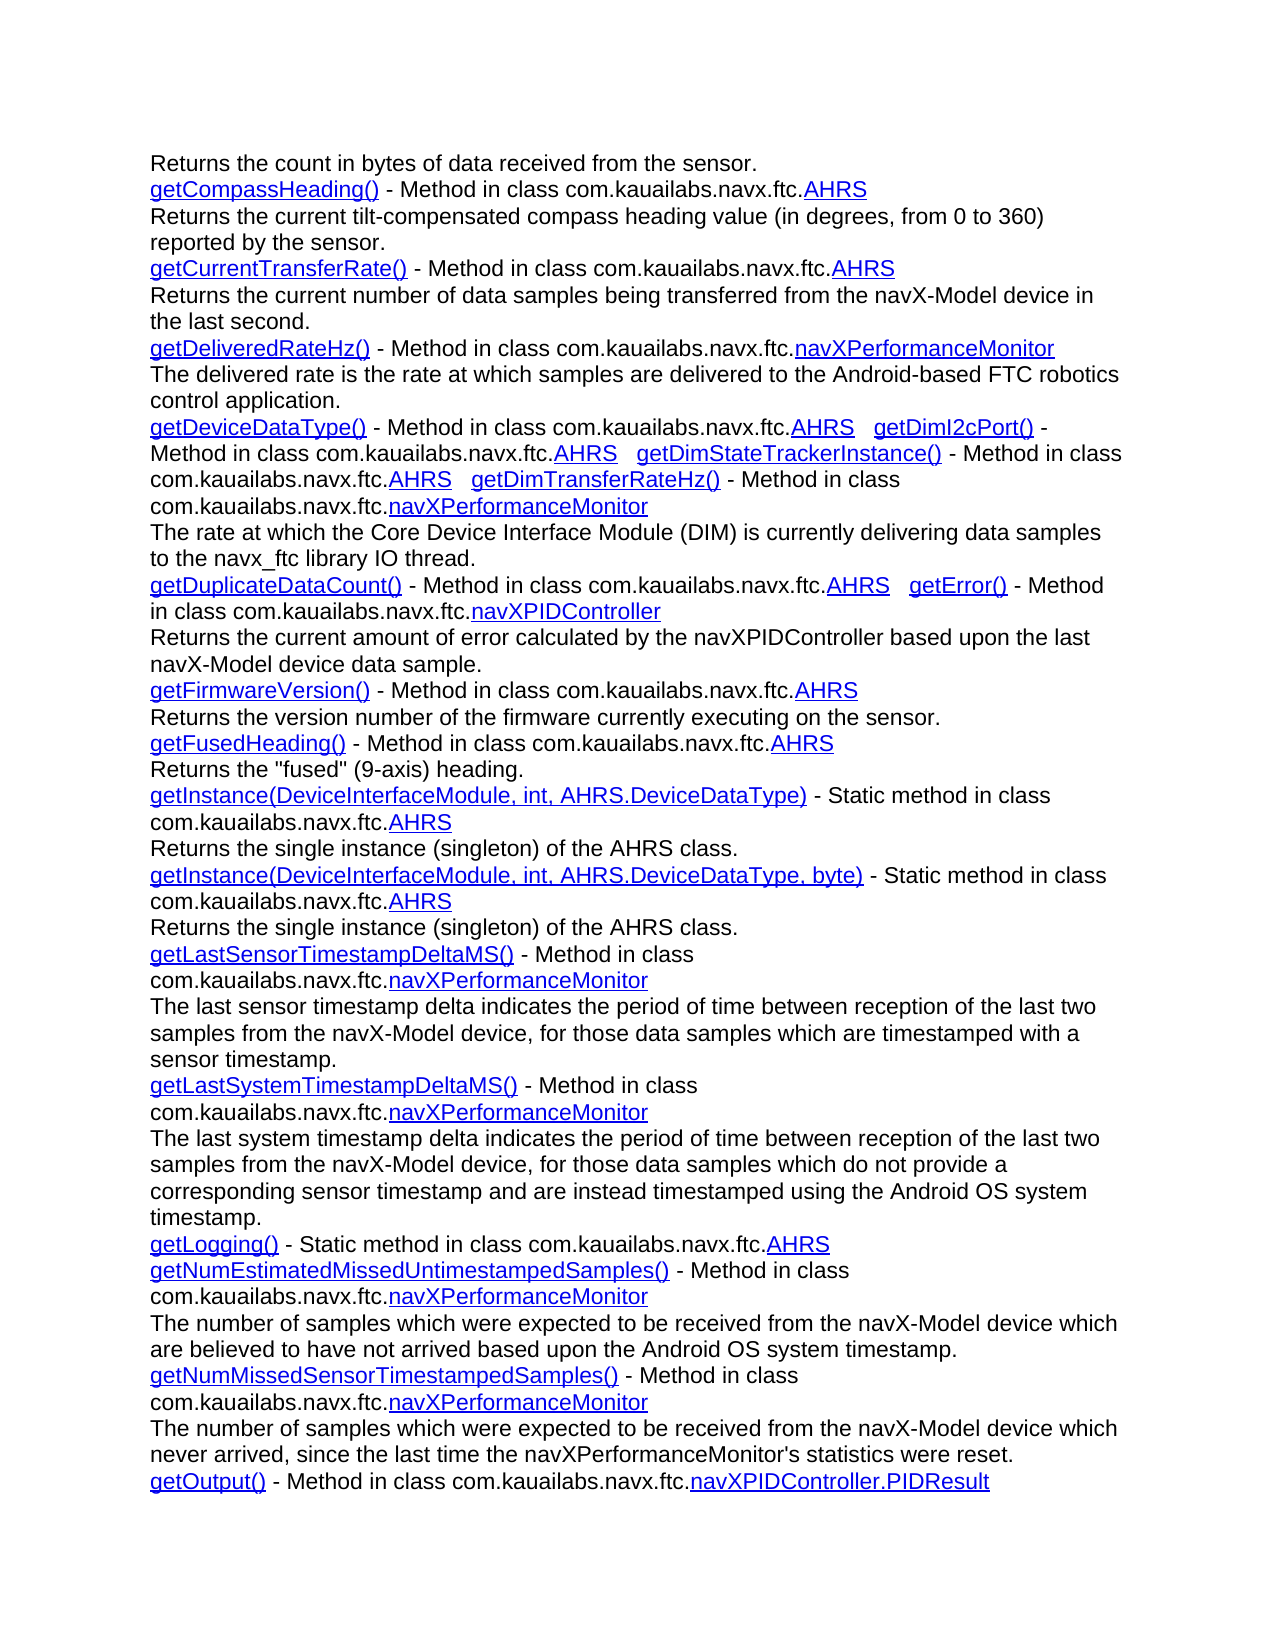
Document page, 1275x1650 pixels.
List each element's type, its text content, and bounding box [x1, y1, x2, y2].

text getDeviceDataType() - Method in class com.kauailabs.navx.ftc.AHRS getDimI2cPort() - Method in class com.kauailabs.navx.ftc.AHRS getDimStateTrackerInstance() - Method in class com.kauailabs.navx.ftc.AHRS getDimTransferRateHz() - Method in class com.kauailabs.navx.ftc.navXPerformanceMonitor [150, 413, 1125, 519]
text getOutput() - Method in class com.kauailabs.navx.ftc.navXPIDController.PIDResult [150, 1468, 1125, 1494]
text Returns the version number of the firmware currently executing on the sensor. [150, 703, 1125, 730]
text The number of samples which were expected to be received from the navX-Model device which never arrived, since the last time the navXPerformanceMonitor's statistics were reset. [150, 1415, 1125, 1468]
text getInstance(DeviceInterfaceModule, int, AHRS.DeviceDataType) - Static method in class com.kauailabs.navx.ftc.AHRS [150, 782, 1125, 835]
text Returns the current amount of error calculated by the navXPIDController based upon the last navX-Model device data sample. [150, 624, 1125, 677]
text The last sensor timestamp delta indicates the period of time between reception of the last two samples from the navX-Model device, for those data samples which are timestamped with a sensor timestamp. [150, 993, 1125, 1072]
text Returns the single instance (singleton) of the AHRS class. [150, 835, 1125, 862]
text getDeliveredRateHz() - Method in class com.kauailabs.navx.ftc.navXPerformanceMonitor [150, 334, 1125, 361]
text Returns the "fused" (9-axis) heading. [150, 756, 1125, 782]
text getFirmwareVersion() - Method in class com.kauailabs.navx.ftc.AHRS [150, 677, 1125, 703]
text Returns the current number of data samples being transferred from the navX-Model device in the last second. [150, 282, 1125, 334]
text Returns the count in bytes of data received from the sensor. [150, 150, 1125, 176]
text The rate at which the Core Device Interface Module (DIM) is currently delivering data samples to the navx_ftc library IO thread. [150, 519, 1125, 572]
text getLastSensorTimestampDeltaMS() - Method in class com.kauailabs.navx.ftc.navXPerformanceMonitor [150, 941, 1125, 993]
text Returns the single instance (singleton) of the AHRS class. [150, 914, 1125, 941]
text The number of samples which were expected to be received from the navX-Model device which are believed to have not arrived based upon the Android OS system timestamp. [150, 1309, 1125, 1362]
text getNumMissedSensorTimestampedSamples() - Method in class com.kauailabs.navx.ftc.navXPerformanceMonitor [150, 1362, 1125, 1415]
text The delivered rate is the rate at which samples are delivered to the Android-based FTC robotics control application. [150, 361, 1125, 413]
text getCurrentTransferRate() - Method in class com.kauailabs.navx.ftc.AHRS [150, 255, 1125, 282]
text getLastSystemTimestampDeltaMS() - Method in class com.kauailabs.navx.ftc.navXPerformanceMonitor [150, 1072, 1125, 1125]
text getInstance(DeviceInterfaceModule, int, AHRS.DeviceDataType, byte) - Static method in class com.kauailabs.navx.ftc.AHRS [150, 862, 1125, 914]
text getCompassHeading() - Method in class com.kauailabs.navx.ftc.AHRS [150, 176, 1125, 203]
text The last system timestamp delta indicates the period of time between reception of the last two samples from the navX-Model device, for those data samples which do not provide a corresponding sensor timestamp and are instead timestamped using the Android OS system timestamp. [150, 1125, 1125, 1231]
text getDuplicateDataCount() - Method in class com.kauailabs.navx.ftc.AHRS getError() - Method in class com.kauailabs.navx.ftc.navXPIDController [150, 572, 1125, 624]
text getLogging() - Static method in class com.kauailabs.navx.ftc.AHRS getNumEstimatedMissedUntimestampedSamples() - Method in class com.kauailabs.navx.ftc.navXPerformanceMonitor [150, 1231, 1125, 1309]
text getFusedHeading() - Method in class com.kauailabs.navx.ftc.AHRS [150, 730, 1125, 756]
text Returns the current tilt-compensated compass heading value (in degrees, from 0 to 360) reported by the sensor. [150, 203, 1125, 255]
